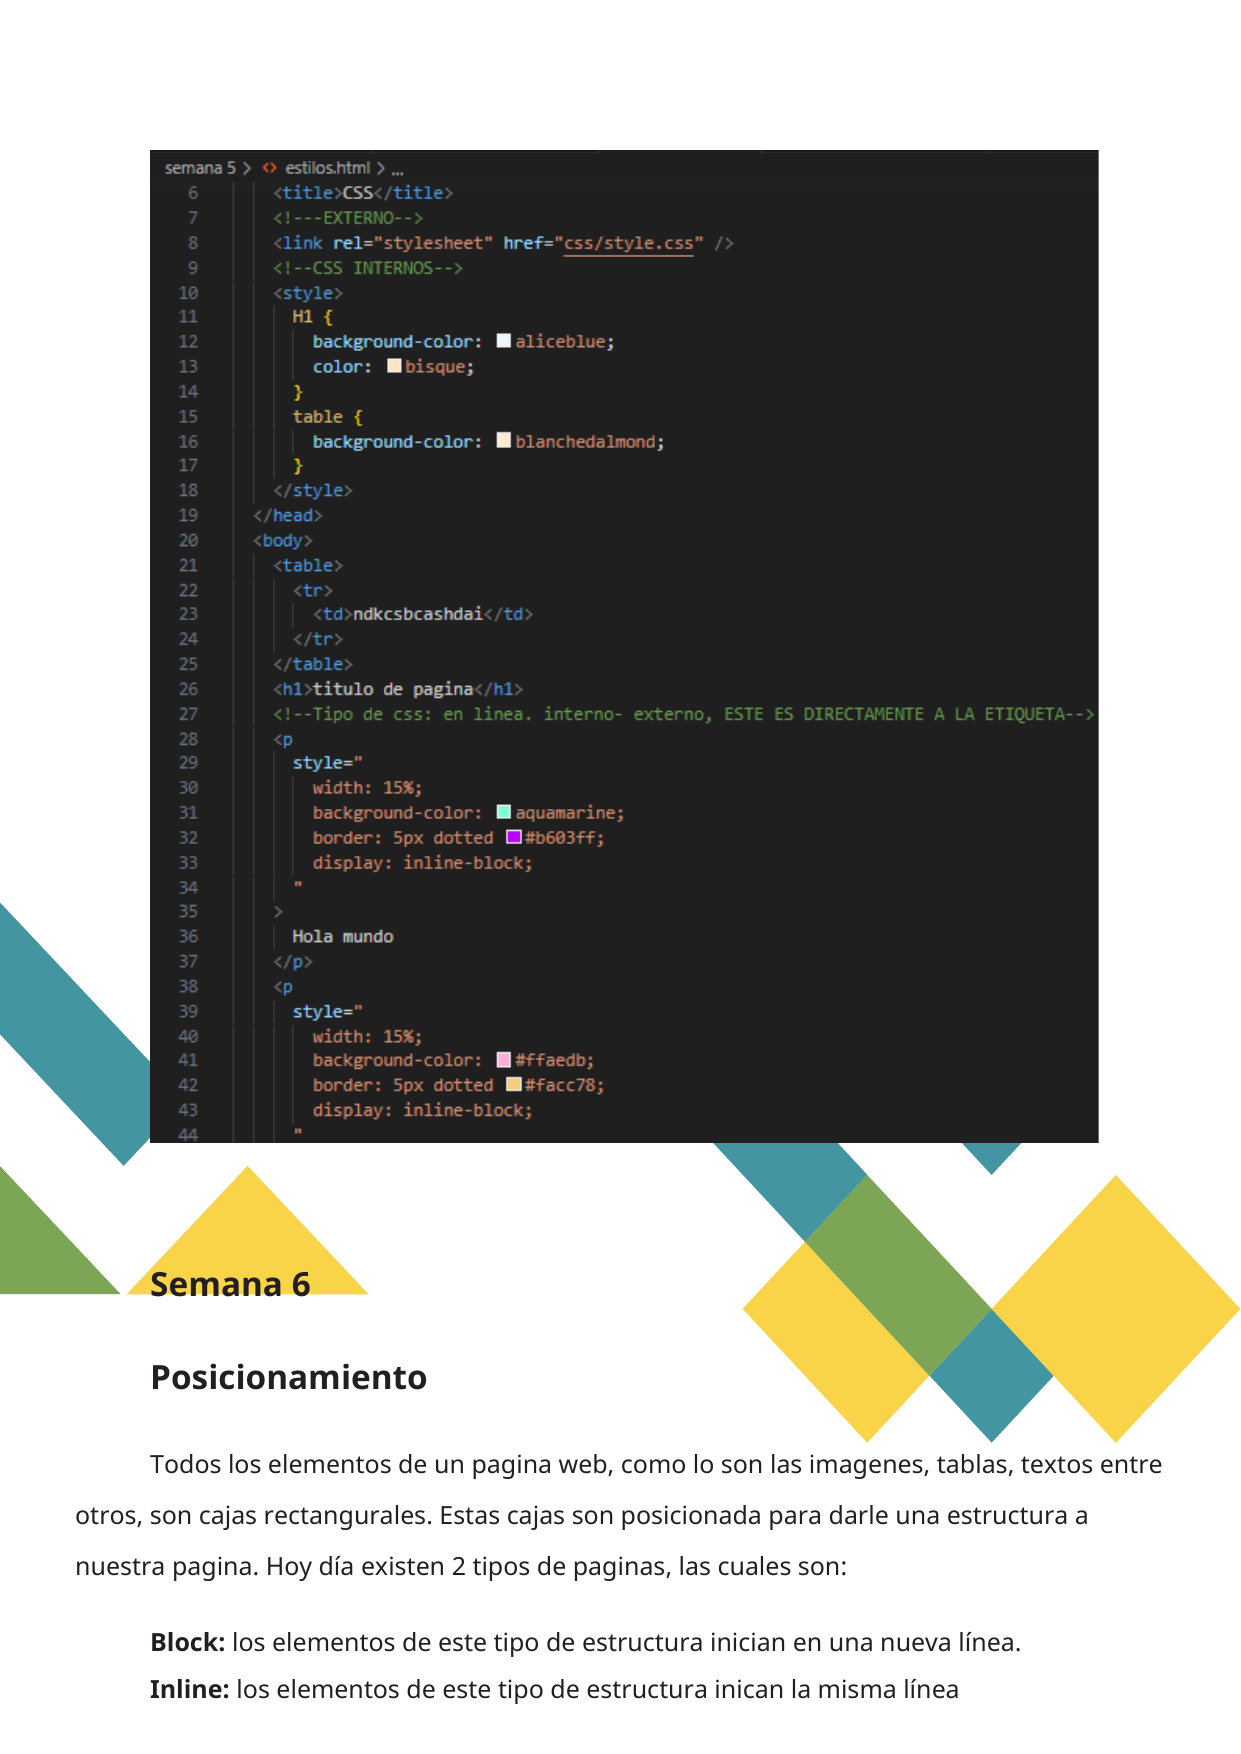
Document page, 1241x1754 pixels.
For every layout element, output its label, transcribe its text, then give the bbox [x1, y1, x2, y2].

text Posicionamiento [75, 1353, 1164, 1399]
text Todos los elementos de un pagina web, como lo son las imagenes, tablas, textos entre otros, son cajas rectangurales. Estas cajas son posicionada para darle una estructura a nuestra pagina. Hoy día existen 2 tipos de paginas, las cuales son: [75, 1447, 1164, 1583]
picture [150, 150, 1099, 1143]
text Semana 6 [75, 1260, 1164, 1306]
text Inline: los elementos de este tipo de estructura inican la misma línea [75, 1671, 1164, 1705]
text Block: los elementos de este tipo de estructura inician en una nueva línea. [75, 1625, 1164, 1659]
